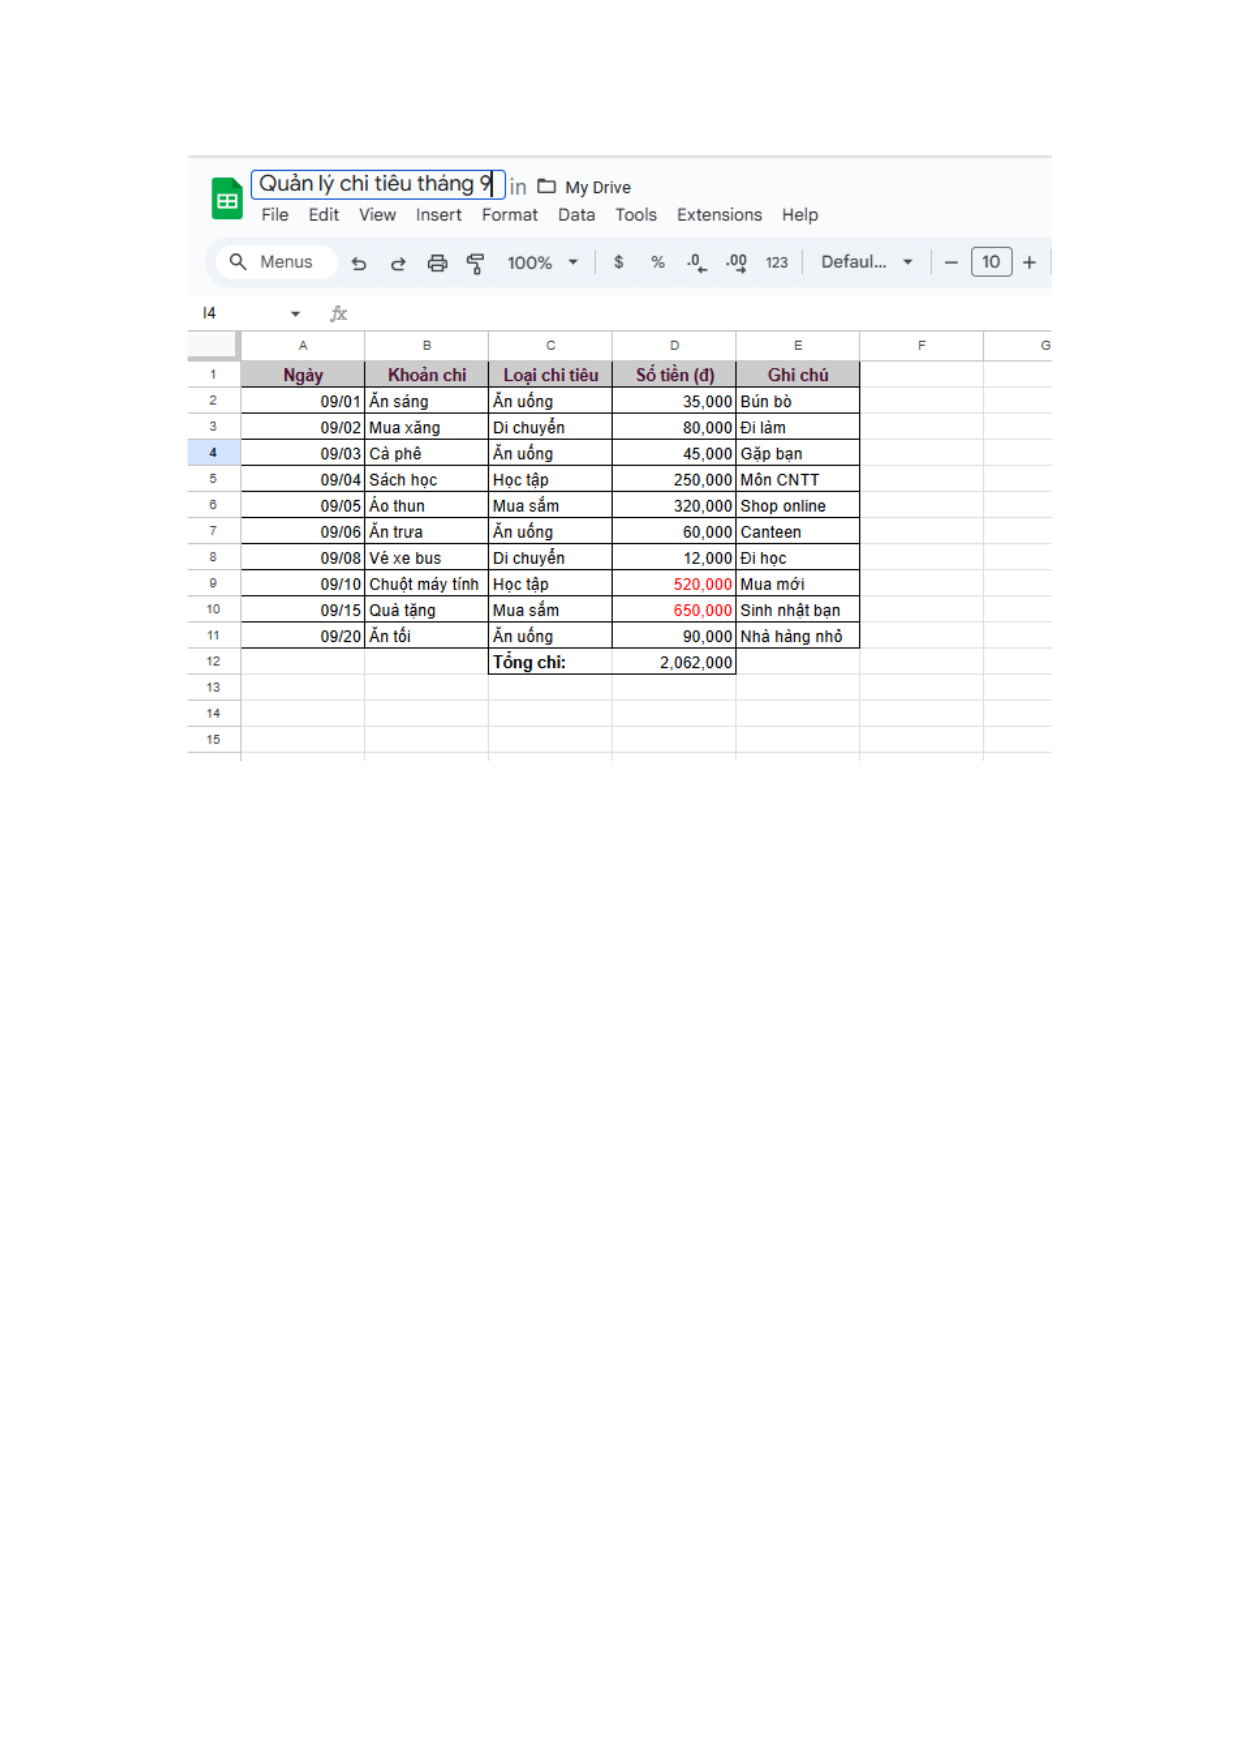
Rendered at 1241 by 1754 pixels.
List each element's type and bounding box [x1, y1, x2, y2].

picture [187, 150, 1052, 761]
